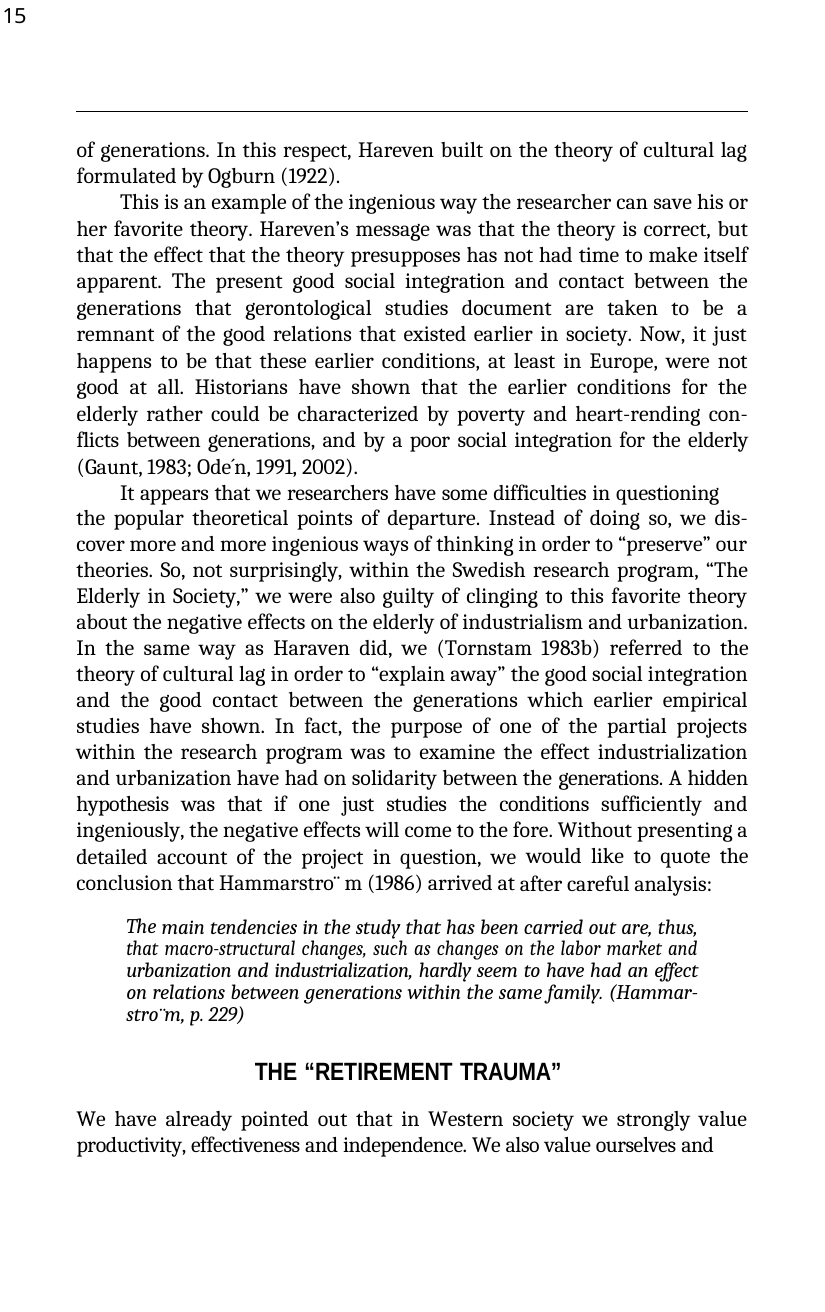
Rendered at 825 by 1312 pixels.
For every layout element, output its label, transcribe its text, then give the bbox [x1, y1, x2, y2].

text This is an example of the ingenious way the researcher can save his or her favorite theory. Hareven’s message was that the theory is correct, but that the effect that the theory presupposes has not had time to make itself apparent. The present good social integration and contact between the generations that gerontological studies document are taken to be a remnant of the good relations that existed earlier in society. Now, it just happens to be that these earlier conditions, at least in Europe, were not good at all. Historians have shown that the earlier conditions for the elderly rather could be characterized by poverty and heart-rending con- flicts between generations, and by a poor social integration for the elderly (Gaunt, 1983; Ode´n, 1991, 2002). [76, 190, 748, 479]
text the popular theoretical points of departure. Instead of doing so, we dis- cover more and more ingenious ways of thinking in order to “preserve” our theories. So, not surprisingly, within the Swedish research program, “The Elderly in Society,” we were also guilty of clinging to this favorite theory about the negative effects on the elderly of industrialism and urbanization. In the same way as Haraven did, we (Tornstam 1983b) referred to the theory of cultural lag in order to “explain away” the good social integration and the good contact between the generations which earlier empirical studies have shown. In fact, the purpose of one of the partial projects within the research program was to examine the effect industrialization and urbanization have had on solidarity between the generations. A hidden hypothesis was that if one just studies the conditions sufficiently and ingeniously, the negative effects will come to the fore. Without presenting a detailed account of the project in question, we would like to quote the conclusion that Hammarstro¨ m (1986) arrived at after careful analysis: [76, 506, 748, 897]
text It appears that we researchers have some difficulties in questioning [120, 481, 750, 505]
text The main tendencies in the study that has been carried out are, thus, that macro-structural changes, such as changes on the labor market and urbanization and industrialization, hardly seem to have had an effect on relations between generations within the same family. (Hammar- stro¨m, p. 229) [126, 916, 698, 1028]
text of generations. In this respect, Hareven built on the theory of cultural lag formulated by Ogburn (1922). [76, 138, 748, 189]
text We have already pointed out that in Western society we strongly value productivity, effectiveness and independence. We also value ourselves and [76, 1107, 748, 1158]
subtitle THE “RETIREMENT TRAUMA” [254, 1056, 750, 1085]
